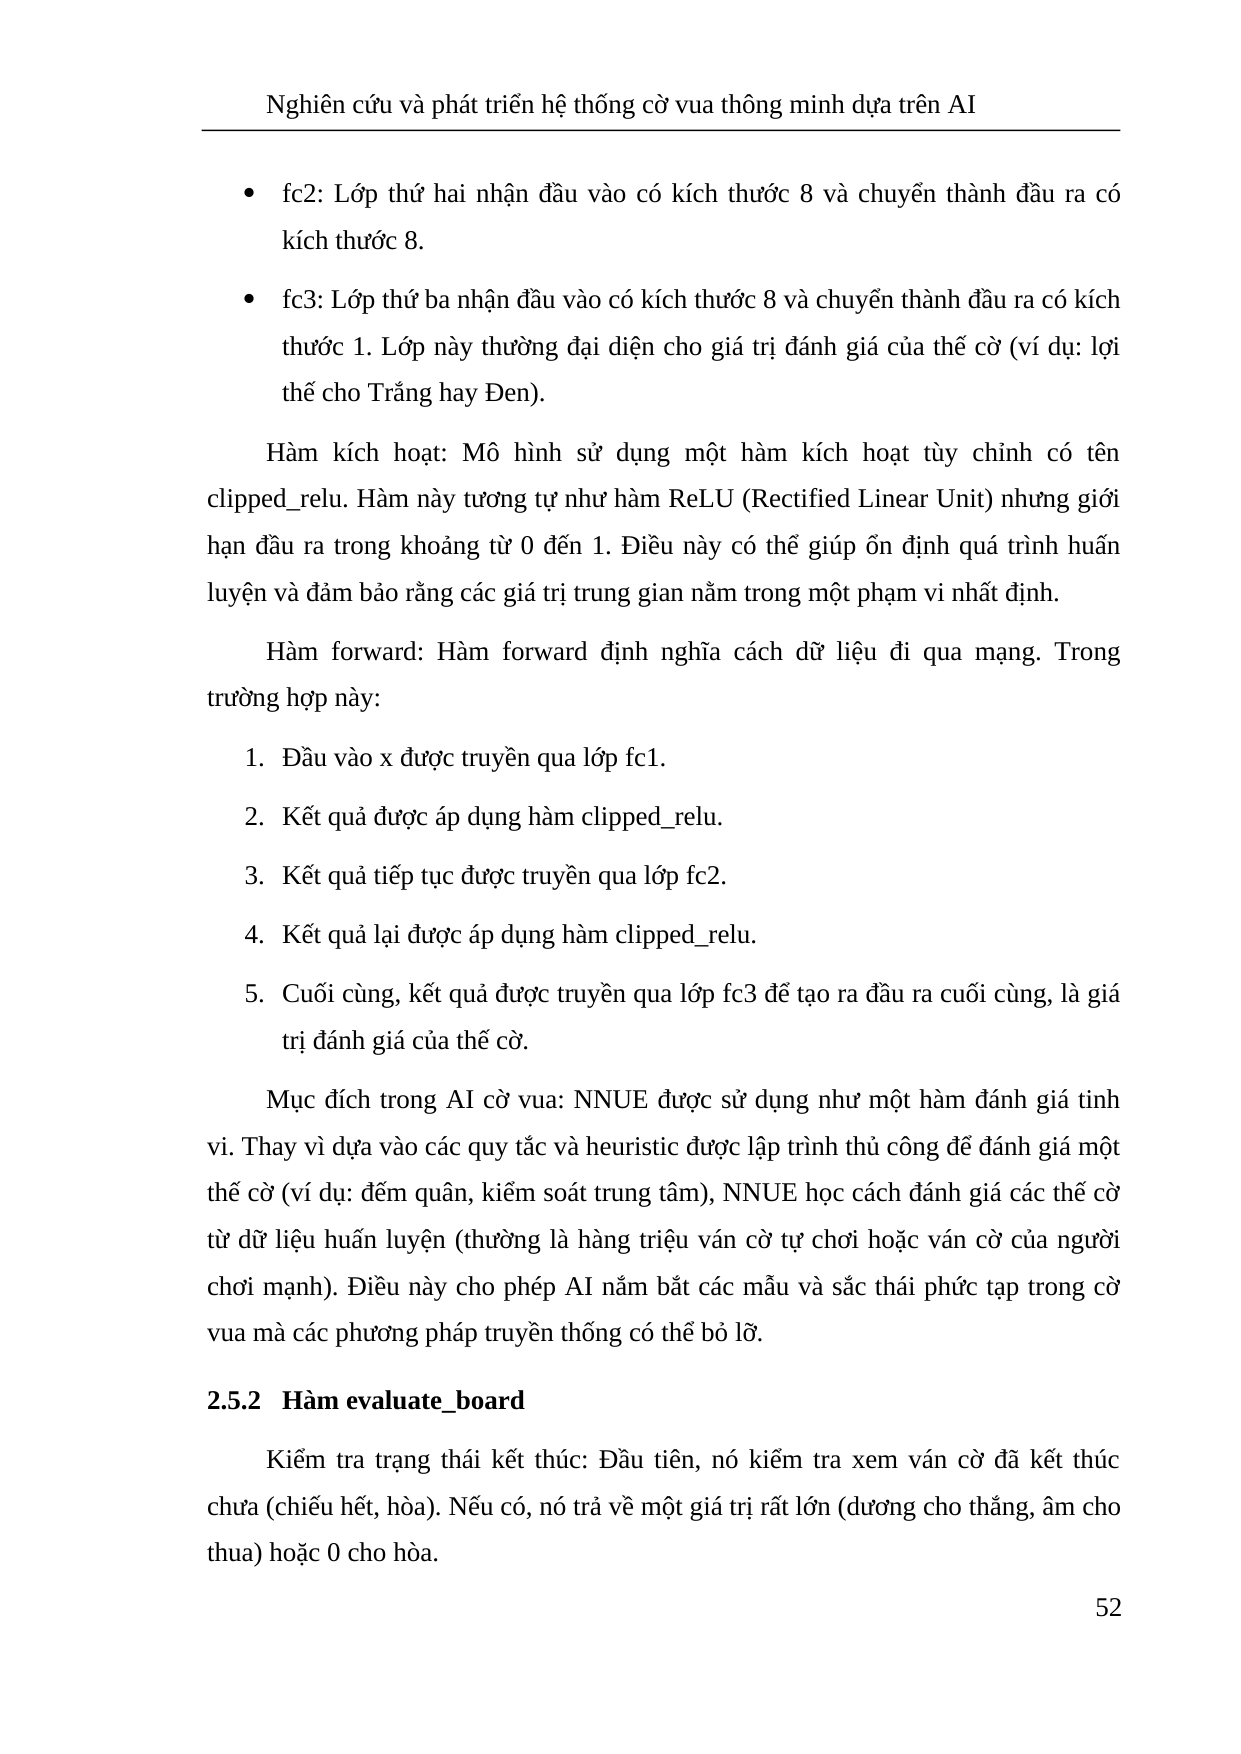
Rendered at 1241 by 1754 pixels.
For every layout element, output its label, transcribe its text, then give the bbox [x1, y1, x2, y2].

text Hàm forward: Hàm forward định nghĩa cách dữ liệu đi qua mạng. Trong trường hợp này: [207, 635, 1122, 713]
text Mục đích trong AI cờ vua: NNUE được sử dụng như một hàm đánh giá tinh vi. Thay vì dựa vào các quy tắc và heuristic được lập trình thủ công để đánh giá một thế cờ (ví dụ: đếm quân, kiểm soát trung tâm), NNUE học cách đánh giá các thế cờ từ dữ liệu huấn luyện (thường là hàng triệu ván cờ tự chơi hoặc ván cờ của người chơi mạnh). Điều này cho phép AI nắm bắt các mẫu và sắc thái phức tạp trong cờ vua mà các phương pháp truyền thống có thể bỏ lỡ. [207, 1083, 1122, 1348]
text Hàm kích hoạt: Mô hình sử dụng một hàm kích hoạt tùy chỉnh có tên clipped_relu. Hàm này tương tự như hàm ReLU (Rectified Linear Unit) nhưng giới hạn đầu ra trong khoảng từ 0 đến 1. Điều này có thể giúp ổn định quá trình huấn luyện và đảm bảo rằng các giá trị trung gian nằm trong một phạm vi nhất định. [207, 436, 1122, 607]
text Hàm evaluate_board [207, 1384, 1122, 1415]
list fc3: Lớp thứ ba nhận đầu vào có kích thước 8 và chuyển thành đầu ra có kích thước 1. Lớp này thường đại diện cho giá trị đánh giá của thế cờ (ví dụ: lợi thế cho Trắng hay Đen). [244, 283, 1122, 408]
list Kết quả lại được áp dụng hàm clipped_relu. [244, 918, 1122, 949]
list Kết quả tiếp tục được truyền qua lớp fc2. [244, 859, 1122, 890]
list Kết quả được áp dụng hàm clipped_relu. [244, 800, 1122, 831]
text Kiểm tra trạng thái kết thúc: Đầu tiên, nó kiểm tra xem ván cờ đã kết thúc chưa (chiếu hết, hòa). Nếu có, nó trả về một giá trị rất lớn (dương cho thắng, âm cho thua) hoặc 0 cho hòa. [207, 1443, 1122, 1568]
list Đầu vào x được truyền qua lớp fc1. [244, 741, 1122, 772]
list Cuối cùng, kết quả được truyền qua lớp fc3 để tạo ra đầu ra cuối cùng, là giá trị đánh giá của thế cờ. [244, 977, 1122, 1055]
list fc2: Lớp thứ hai nhận đầu vào có kích thước 8 và chuyển thành đầu ra có kích thước 8. [244, 177, 1122, 255]
